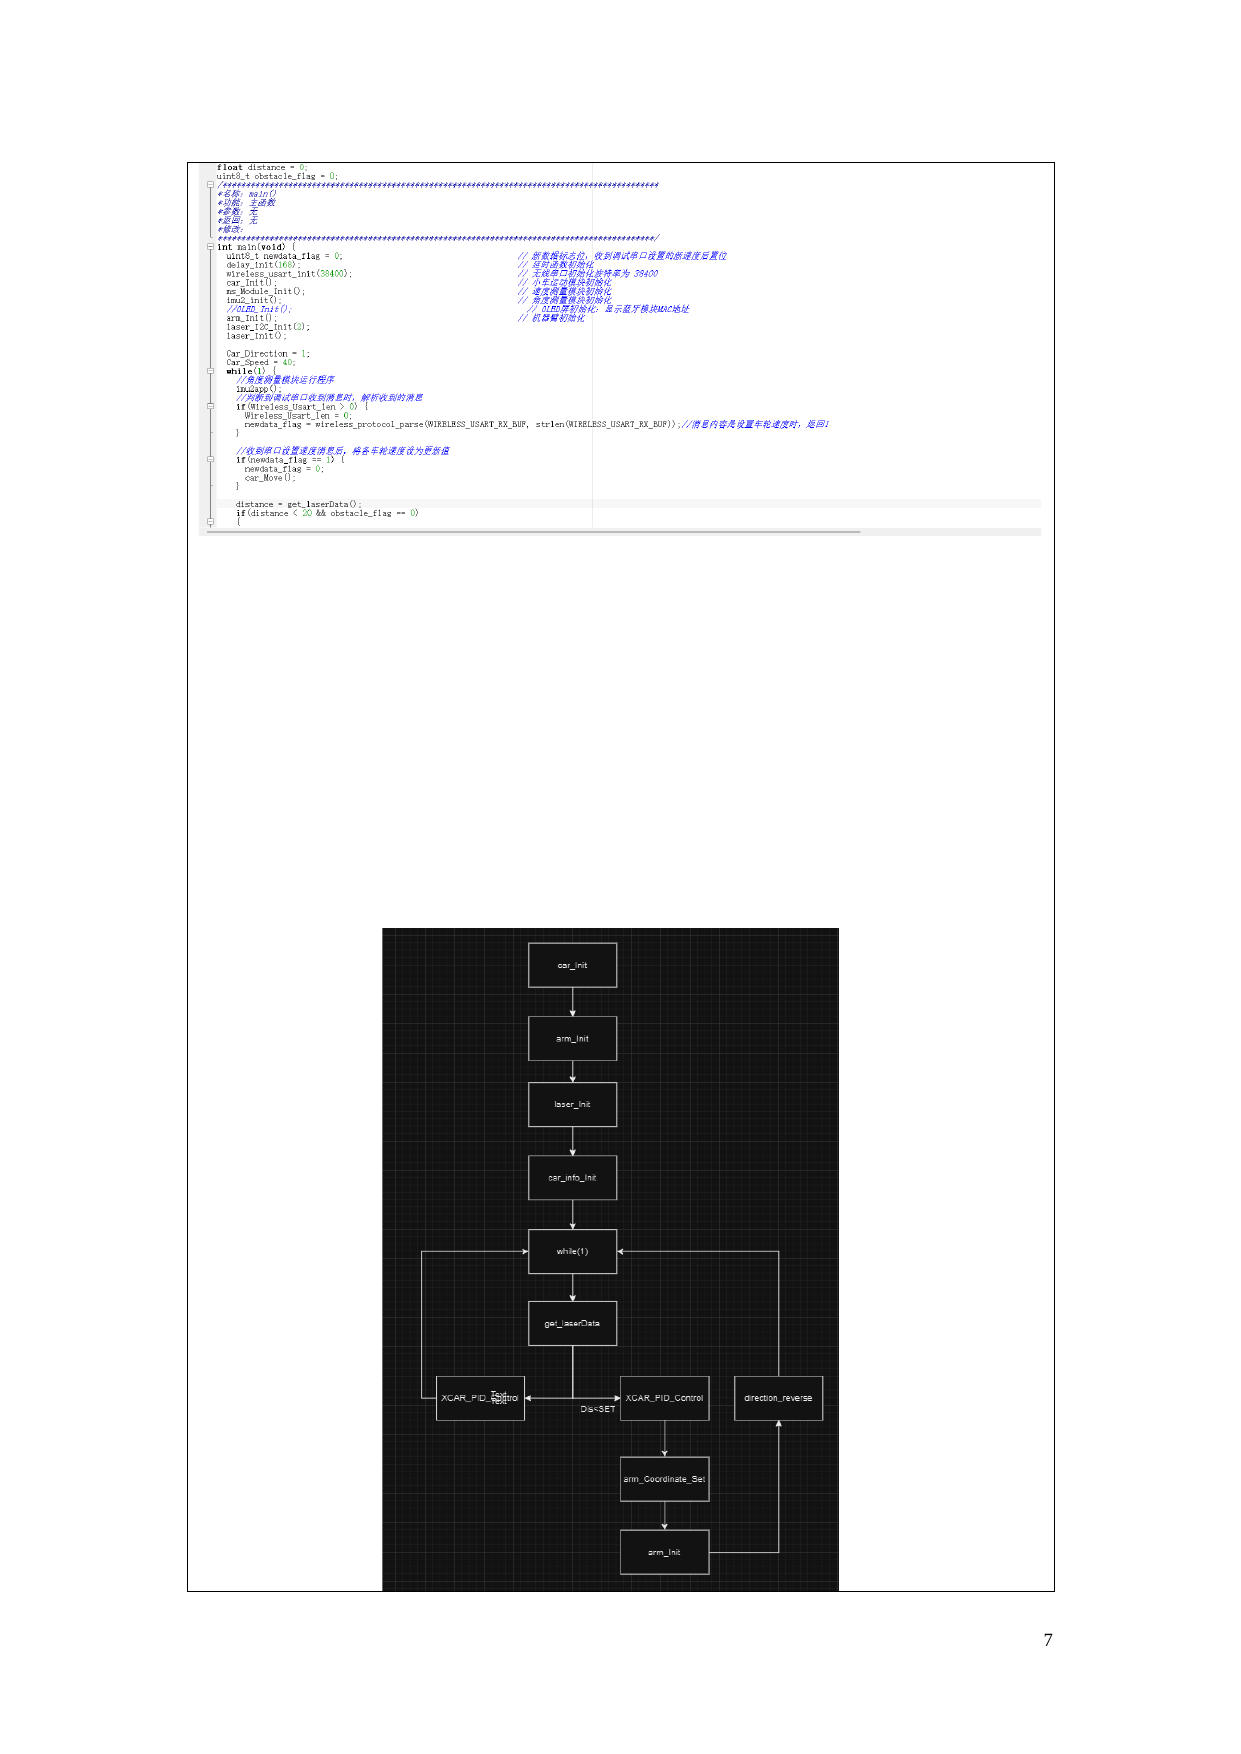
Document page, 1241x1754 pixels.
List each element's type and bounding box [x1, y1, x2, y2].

picture [382, 928, 839, 1591]
picture [198, 163, 1042, 536]
table_header [188, 163, 1054, 1591]
